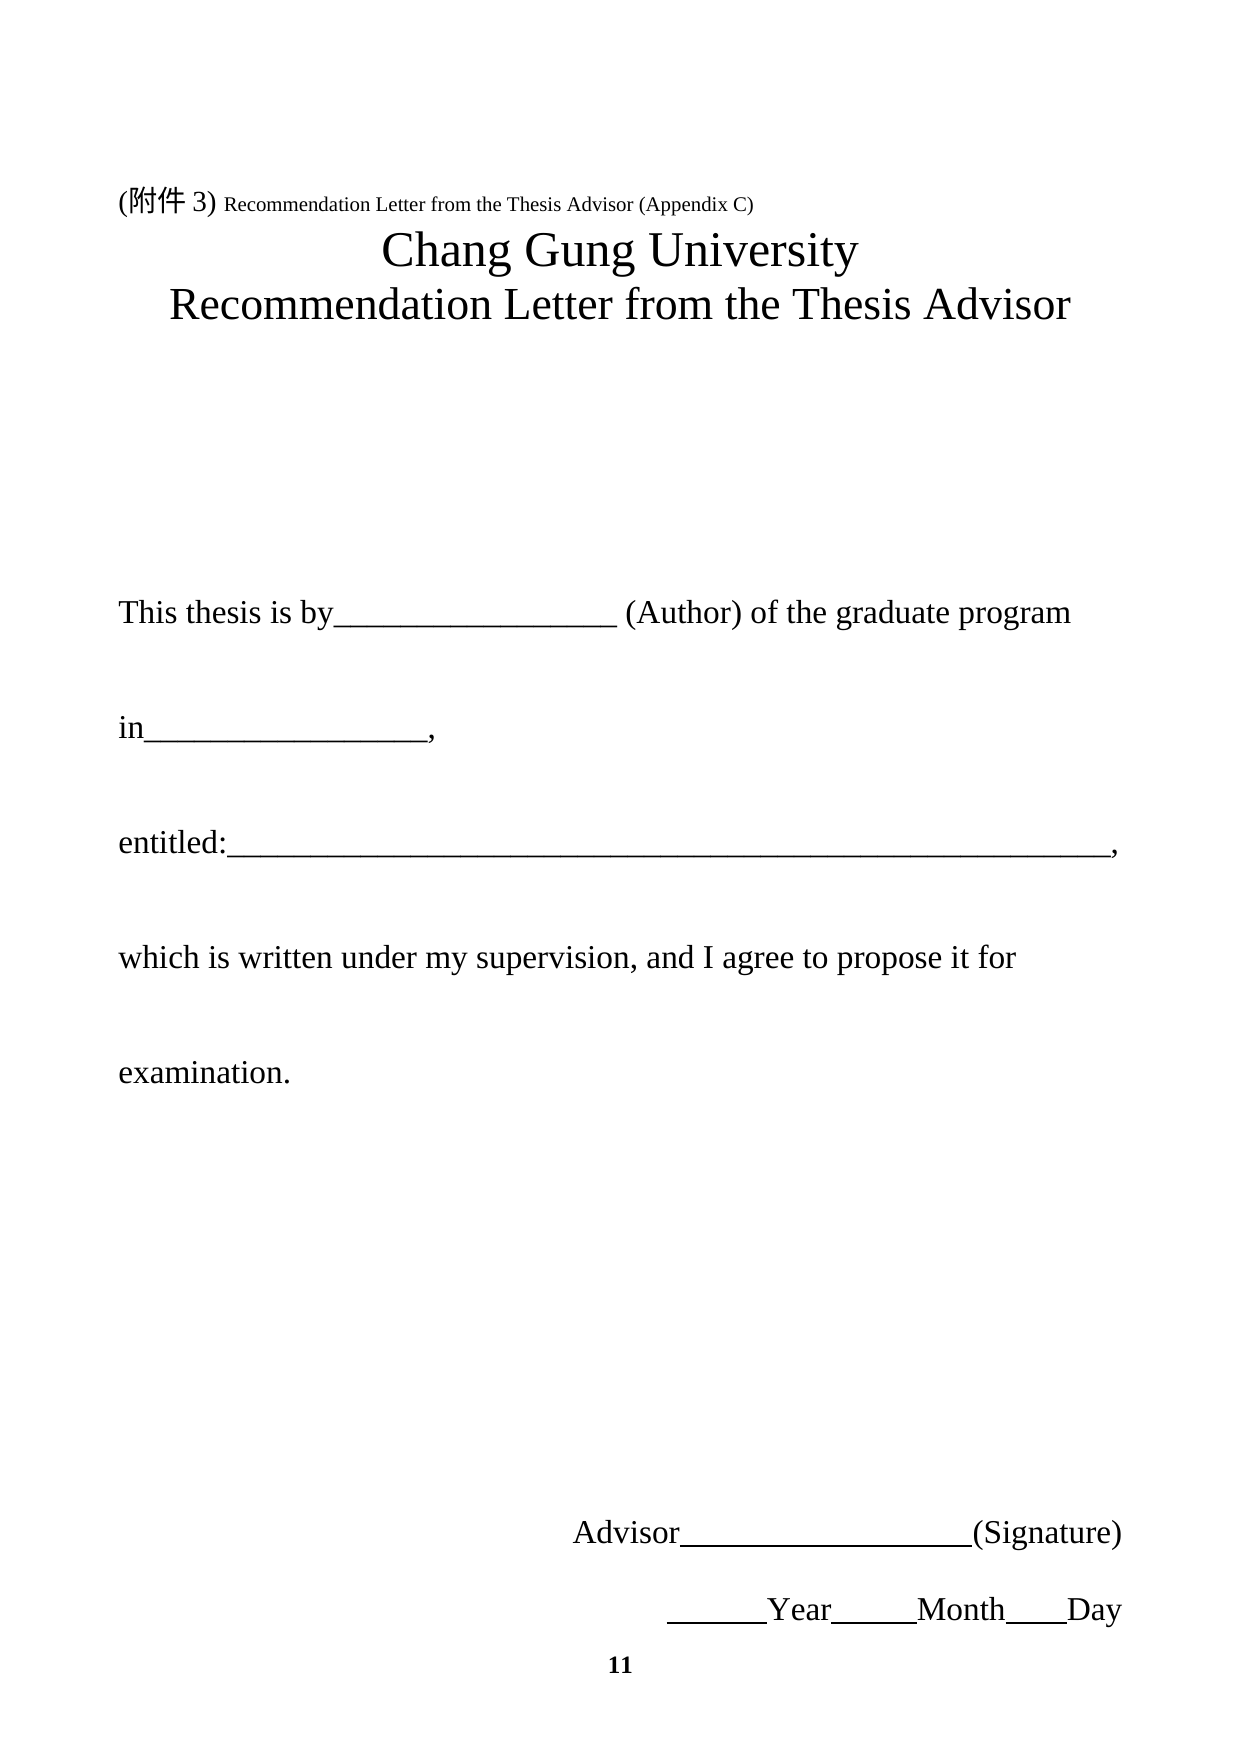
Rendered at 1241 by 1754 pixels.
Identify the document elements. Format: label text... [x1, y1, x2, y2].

text which is written under my supervision, and I agree to propose it for examination. [118, 937, 1122, 1091]
text (附件3) Recommendation Letter from the Thesis Advisor (Appendix C) [118, 177, 1122, 219]
text entitled:_____________________________________________________, [118, 822, 1122, 861]
text Advisor (Signature) [118, 1512, 1122, 1551]
text Year Month Day [118, 1589, 1122, 1627]
text This thesis is by_________________ (Author) of the graduate program in_________________, [118, 592, 1122, 746]
text Recommendation Letter from the Thesis Advisor [118, 277, 1122, 330]
text Chang Gung University [118, 219, 1122, 277]
